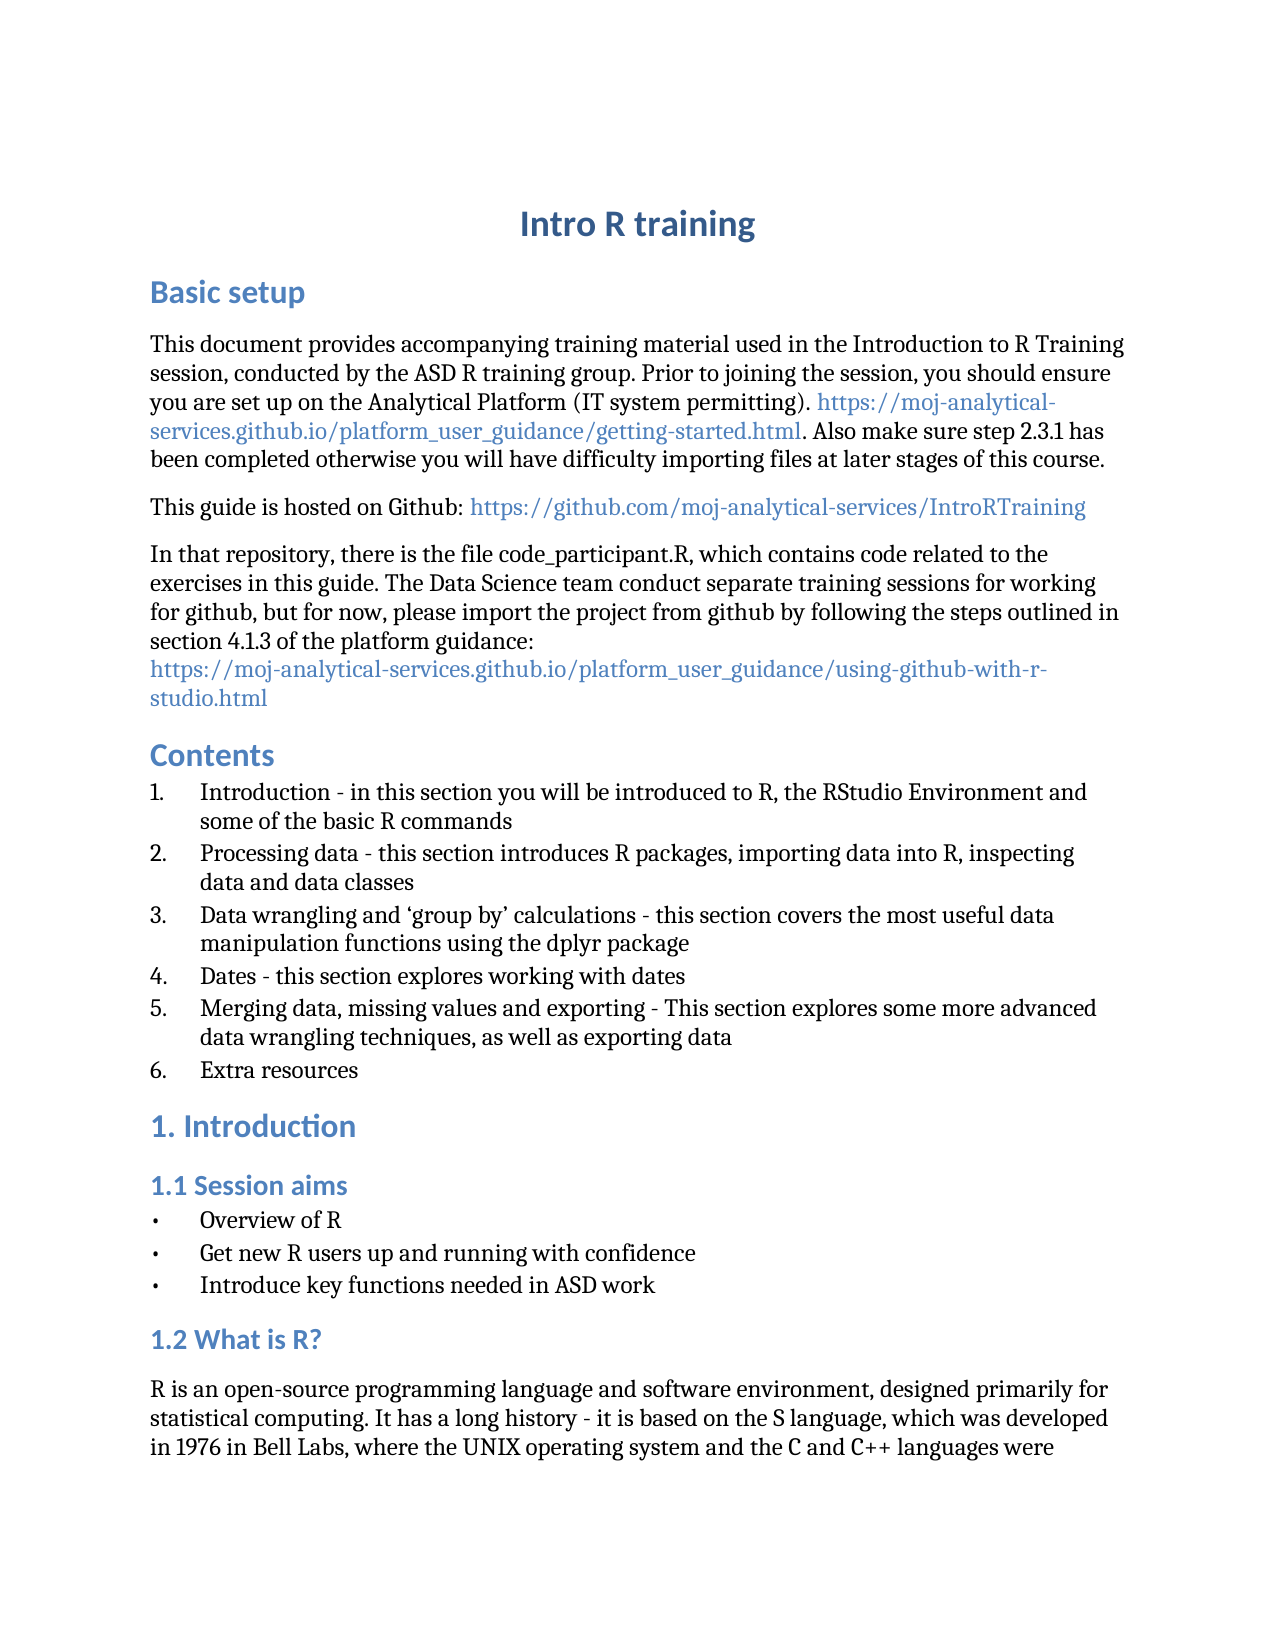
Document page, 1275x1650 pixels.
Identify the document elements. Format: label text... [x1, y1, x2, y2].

title Intro R training [150, 200, 1125, 246]
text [150, 1375, 1125, 1461]
text This guide is hosted on Github: https://github.com/moj-analytical-services/IntroRTraining [150, 493, 1125, 522]
list Merging data, missing values and exporting - This section explores some more advanced data wrangling techniques, as well as exporting data [150, 994, 1125, 1052]
list Introduction - in this section you will be introduced to R, the RStudio Environment and some of the basic R commands [150, 778, 1125, 836]
list Processing data - this section introduces R packages, importing data into R, inspecting data and data classes [150, 839, 1125, 897]
text In that repository, there is the file code_participant.R, which contains code related to the exercises in this guide. The Data Science team conduct separate training sessions for working for github, but for now, please import the project from github by following the steps outlined in section 4.1.3 of the platform guidance: https://moj-analytical-services.github.io/platform_user_guidance/using-github-with-r-studio.html [150, 540, 1125, 713]
subtitle 1.2 What is R? [150, 1321, 1125, 1356]
list Introduce key functions needed in ASD work [150, 1271, 1125, 1300]
list Dates - this section explores working with dates [150, 962, 1125, 991]
list Extra resources [150, 1056, 1125, 1084]
list Get new R users up and running with confidence [150, 1239, 1125, 1267]
subtitle Contents [150, 734, 1125, 774]
subtitle 1.1 Session aims [150, 1167, 1125, 1202]
list Overview of R [150, 1206, 1125, 1235]
subtitle Basic setup [150, 271, 1125, 312]
subtitle 1. Introduction [150, 1105, 1125, 1146]
list Data wrangling and ‘group by’ calculations - this section covers the most useful data manipulation functions using the dplyr package [150, 901, 1125, 958]
text This document provides accompanying training material used in the Introduction to R Training session, conducted by the ASD R training group. Prior to joining the session, you should ensure you are set up on the Analytical Platform (IT system permitting). https://moj-analytical-services.github.io/platform_user_guidance/getting-started.html. Also make sure step 2.3.1 has been completed otherwise you will have difficulty importing files at later stages of this course. [150, 330, 1125, 474]
